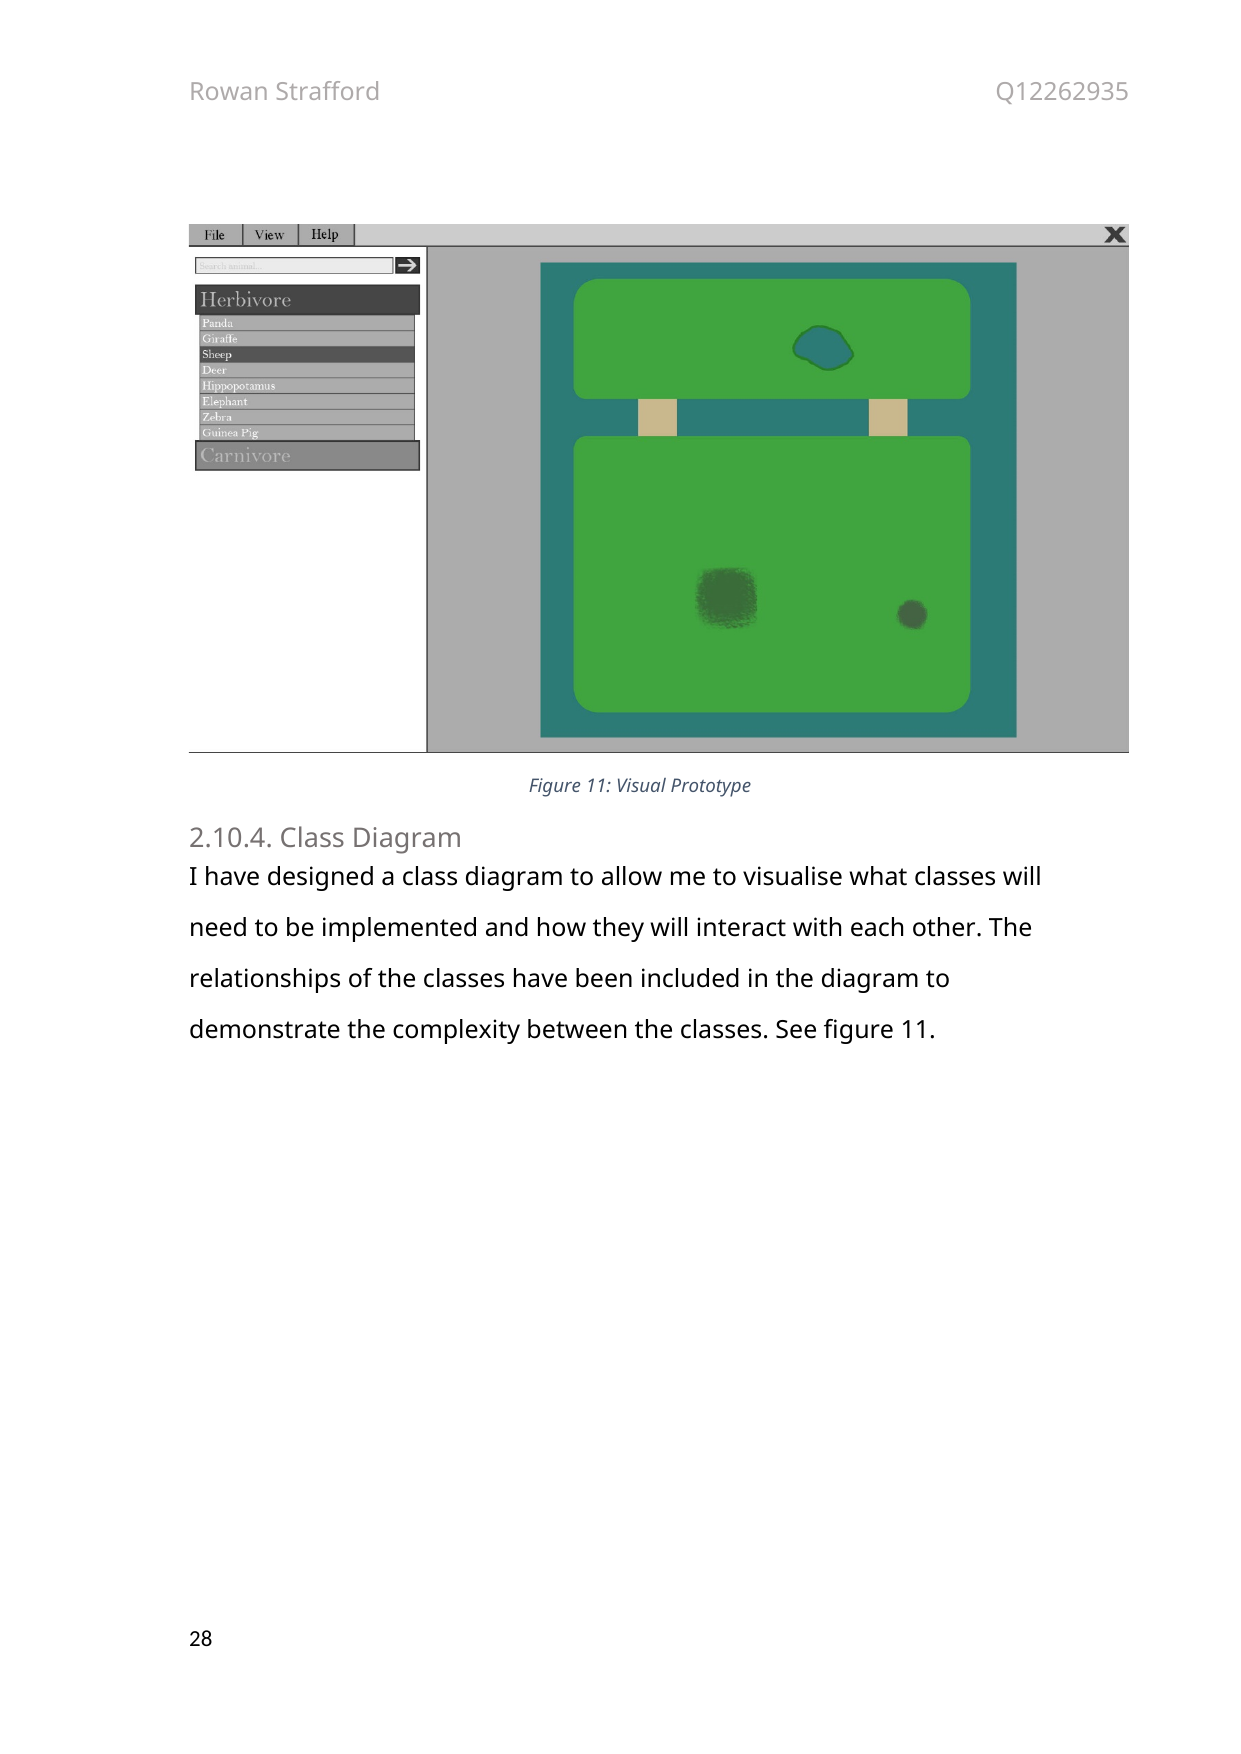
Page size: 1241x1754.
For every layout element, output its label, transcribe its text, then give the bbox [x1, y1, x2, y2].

subtitle 2.10.4. Class Diagram [189, 819, 1092, 856]
picture [188, 224, 1129, 753]
text I have designed a class diagram to allow me to visualise what classes will need to be implemented and how they will interact with each other. The relationships of the classes have been included in the diagram to demonstrate the complexity between the classes. See figure 11. [189, 858, 1092, 1046]
text Figure 11: Visual Prototype [189, 772, 1092, 798]
